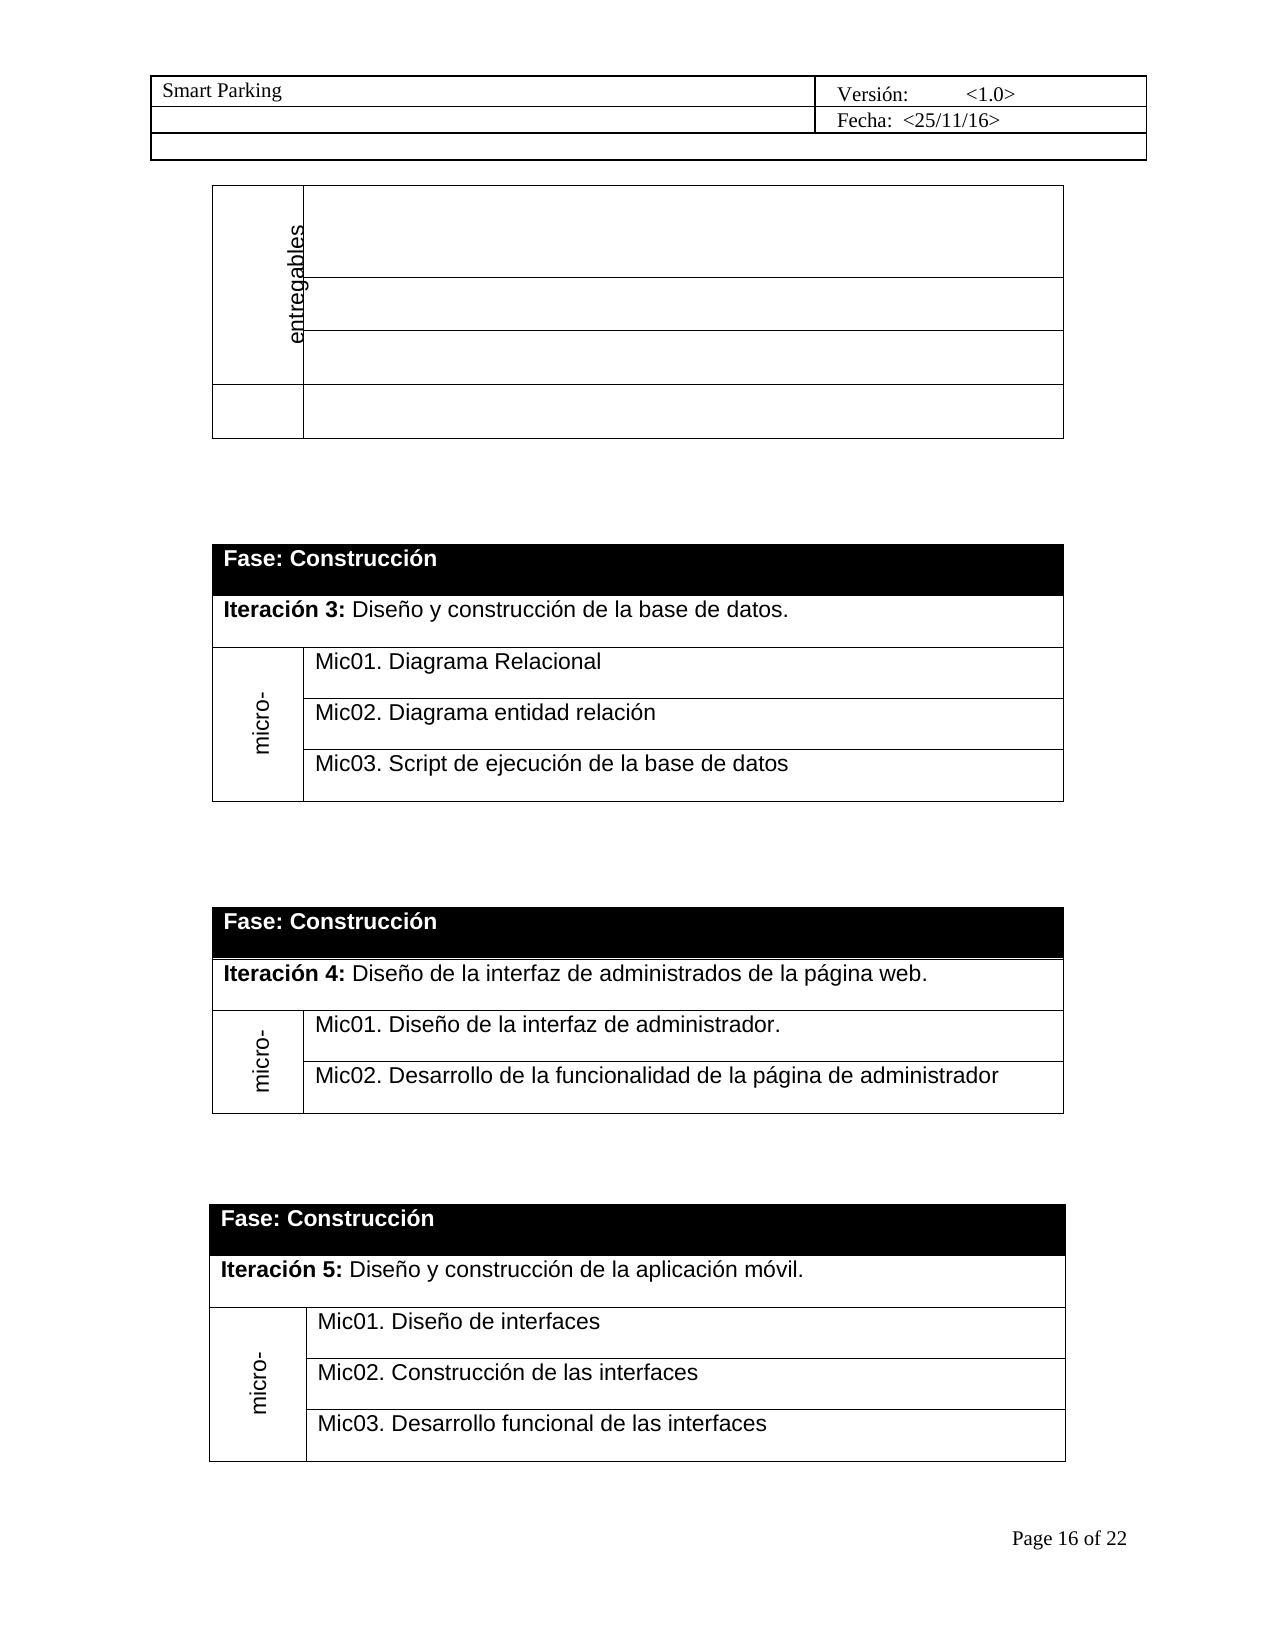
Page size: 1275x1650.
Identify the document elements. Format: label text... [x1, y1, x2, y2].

table_cell micro-entregables [213, 1011, 303, 1113]
table_cell Mic01. Diseño de la interfaz de administrador. [304, 1011, 1063, 1061]
table_cell Iteración 5: Diseño y construcción de la aplicación móvil. [210, 1256, 1065, 1307]
table_header Fase: Construcción [210, 1205, 1065, 1255]
table_cell [304, 278, 1063, 330]
table_cell [304, 186, 1063, 277]
table_cell Mic02. Construcción de las interfaces [307, 1359, 1065, 1409]
table_header Fase: Construcción [213, 545, 1063, 595]
table_header Fase: Construcción [213, 908, 1063, 958]
table_cell Mic02. Diagrama entidad relación [304, 699, 1063, 749]
table_cell Iteración 3: Diseño y construcción de la base de datos. [213, 596, 1063, 647]
table_cell [213, 385, 303, 437]
table_cell Mic01. Diseño de interfaces [307, 1308, 1065, 1358]
table_cell Mic03. Desarrollo funcional de las interfaces [307, 1410, 1065, 1461]
table_cell [304, 385, 1063, 437]
table_cell [304, 331, 1063, 384]
table_cell micro-entregables [210, 1308, 306, 1461]
table_cell Mic03. Script de ejecución de la base de datos [304, 750, 1063, 801]
table_cell Iteración 4: Diseño de la interfaz de administrados de la página web. [213, 960, 1063, 1010]
table_cell micro-entregables [213, 648, 303, 801]
table_cell Mic02. Desarrollo de la funcionalidad de la página de administrador [304, 1062, 1063, 1113]
table_cell Mic01. Diagrama Relacional [304, 648, 1063, 698]
